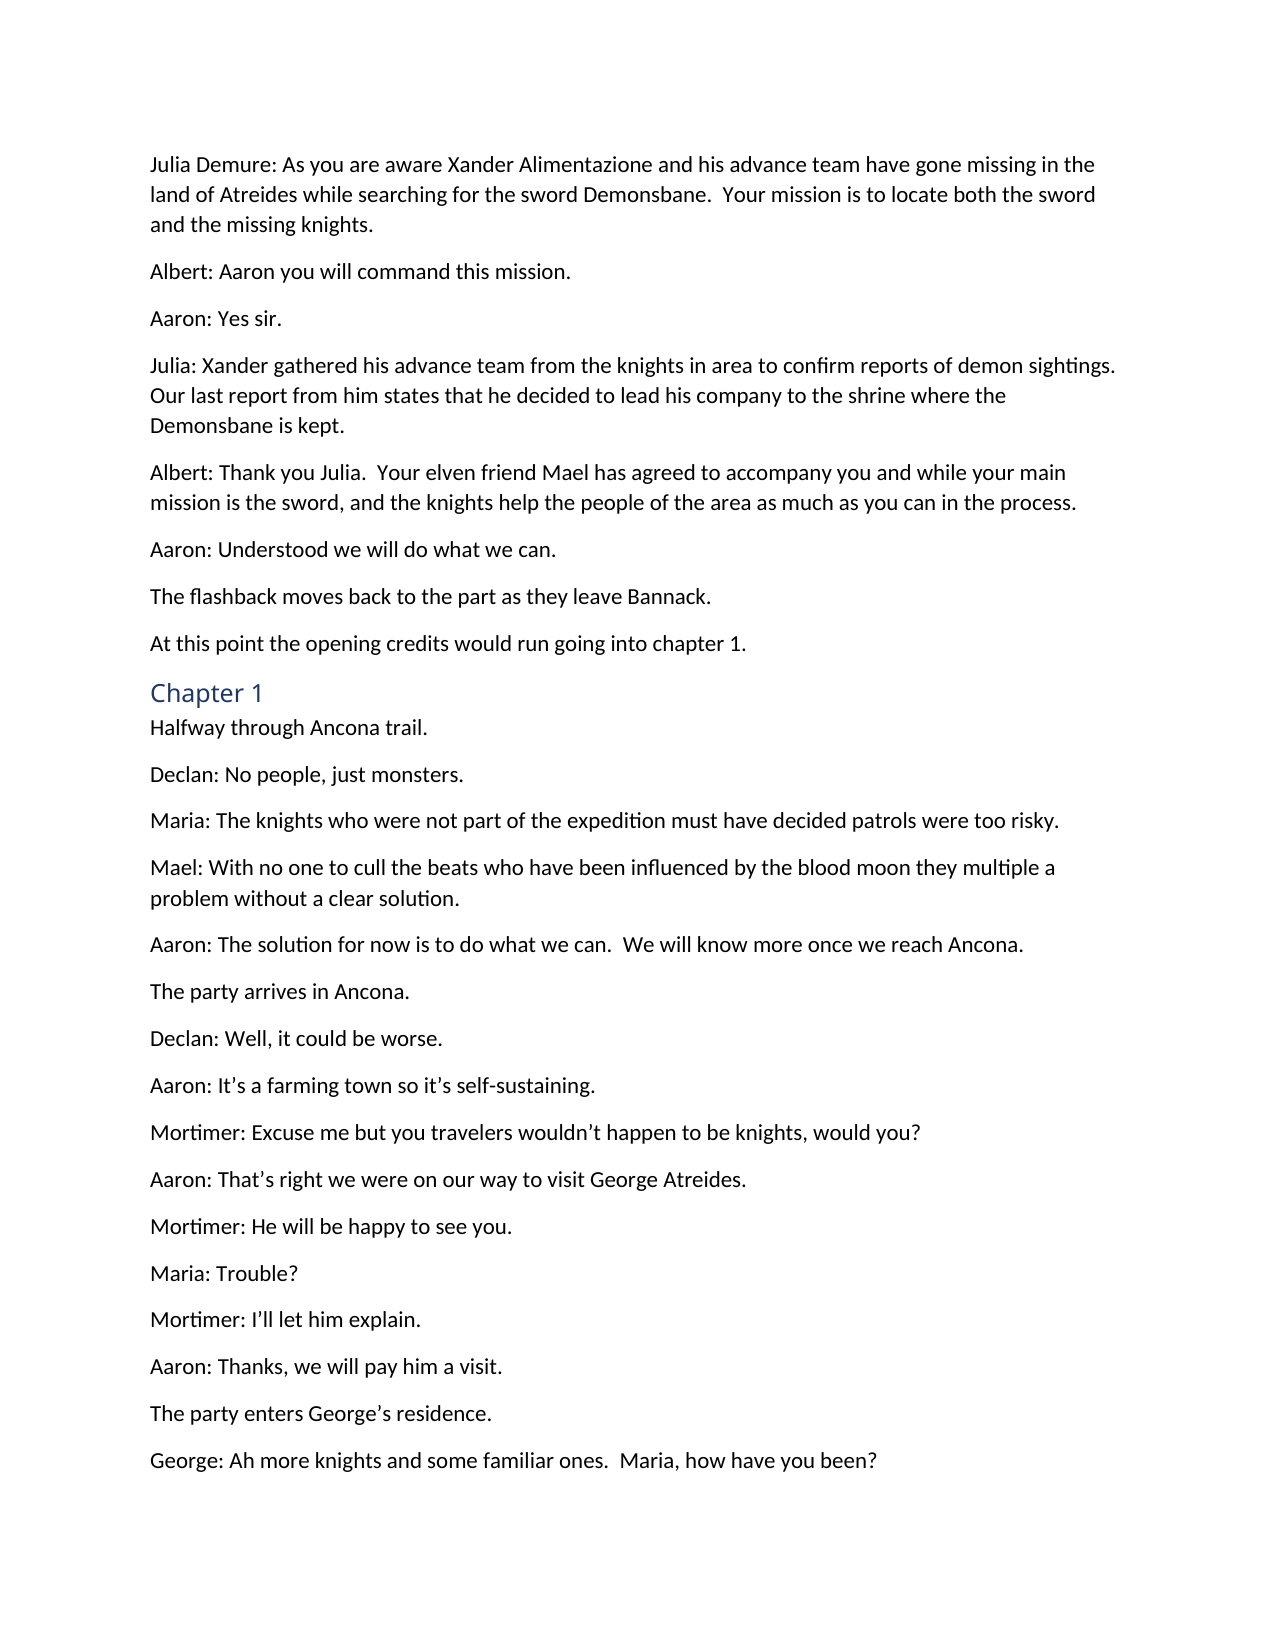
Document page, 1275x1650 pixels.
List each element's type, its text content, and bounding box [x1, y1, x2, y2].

text Julia Demure: As you are aware Xander Alimentazione and his advance team have gone missing in the land of Atreides while searching for the sword Demonsbane. Your mission is to locate both the sword and the missing knights. [150, 150, 1125, 238]
text Mael: With no one to cull the beats who have been influenced by the blood moon they multiple a problem without a clear solution. [150, 853, 1125, 912]
text The party enters George’s residence. [150, 1399, 1125, 1427]
text Aaron: Thanks, we will pay him a visit. [150, 1352, 1125, 1380]
text Aaron: Yes sir. [150, 304, 1125, 332]
text Aaron: The solution for now is to do what we can. We will know more once we reach Ancona. [150, 931, 1125, 958]
text Albert: Thank you Julia. Your elven friend Mael has agreed to accompany you and while your main mission is the sword, and the knights help the people of the area as much as you can in the process. [150, 458, 1125, 517]
text Aaron: It’s a farming town so it’s self-sustaining. [150, 1071, 1125, 1099]
text George: Ah more knights and some familiar ones. Maria, how have you been? [150, 1446, 1125, 1474]
text Maria: Trouble? [150, 1259, 1125, 1287]
text Albert: Aaron you will command this mission. [150, 257, 1125, 285]
text Julia: Xander gathered his advance team from the knights in area to confirm reports of demon sightings. Our last report from him states that he decided to lead his company to the shrine where the Demonsbane is kept. [150, 351, 1125, 439]
text The party arrives in Ancona. [150, 977, 1125, 1005]
text Aaron: Understood we will do what we can. [150, 535, 1125, 563]
text Maria: The knights who were not part of the expedition must have decided patrols were too risky. [150, 807, 1125, 834]
text Mortimer: He will be happy to see you. [150, 1212, 1125, 1240]
text The flashback moves back to the part as they leave Bannack. [150, 582, 1125, 610]
text Aaron: That’s right we were on our way to visit George Atreides. [150, 1165, 1125, 1193]
text Mortimer: I’ll let him explain. [150, 1306, 1125, 1333]
text Declan: No people, just monsters. [150, 760, 1125, 788]
subtitle Chapter 1 [150, 676, 1125, 710]
text Declan: Well, it could be worse. [150, 1024, 1125, 1052]
text At this point the opening credits would run going into chapter 1. [150, 629, 1125, 657]
text Halfway through Ancona trail. [150, 713, 1125, 741]
text Mortimer: Excuse me but you travelers wouldn’t happen to be knights, would you? [150, 1118, 1125, 1146]
